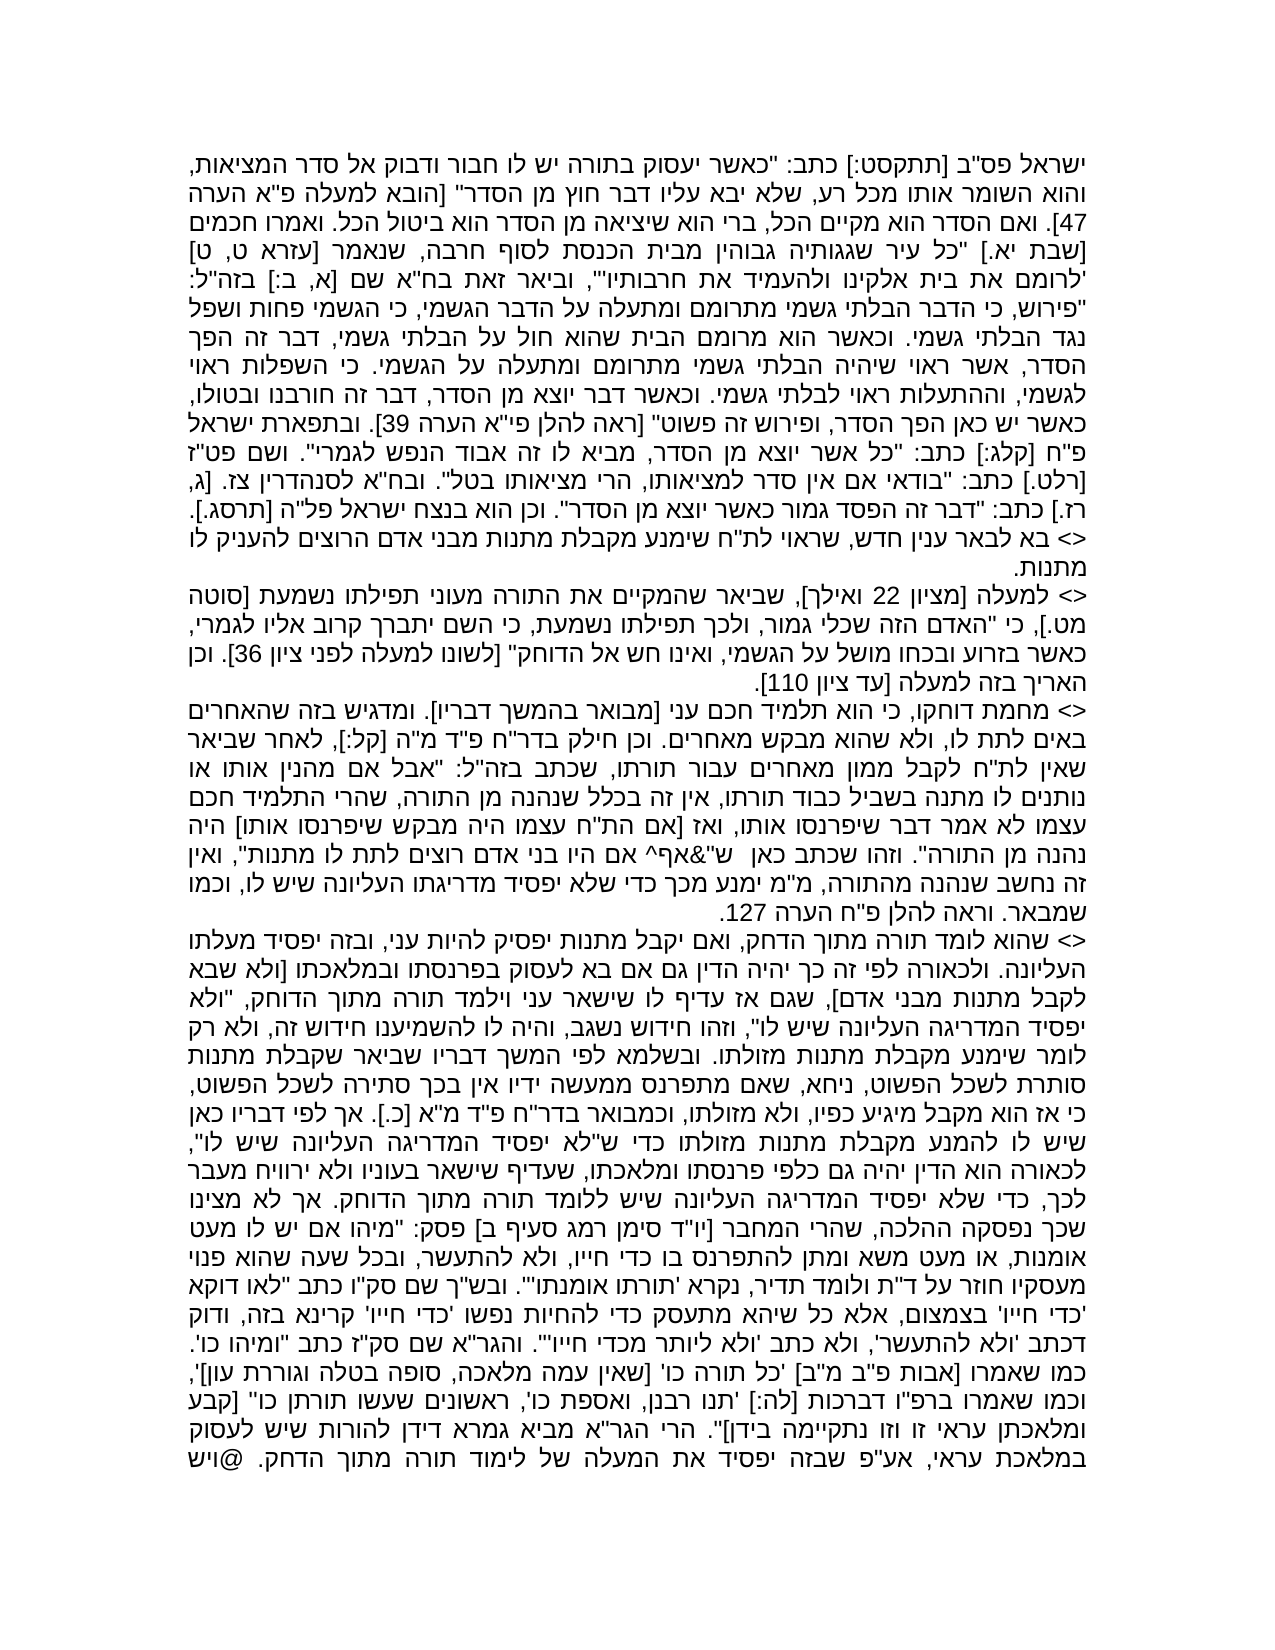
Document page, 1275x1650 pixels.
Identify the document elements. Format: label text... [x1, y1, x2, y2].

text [187, 1329, 1087, 1473]
text <> למעלה [מציון 22 ואילך], שביאר שהמקיים את התורה מעוני תפילתו נשמעת [סוטה מט.], כי "האדם הזה שכלי גמור, ולכך תפילתו נשמעת, כי השם יתברך קרוב אליו לגמרי, כאשר בזרוע ובכחו מושל על הגשמי, ואינו חש אל הדוחק" [לשונו למעלה לפני ציון 36]. וכן האריך בזה למעלה [עד ציון 110]. [187, 984, 1087, 1099]
text <> מחמת דוחקו, כי הוא תלמיד חכם עני [מבואר בהמשך דבריו]. ומדגיש בזה שהאחרים באים לתת לו, ולא שהוא מבקש מאחרים. וכן חילק בדר"ח פ"ד מ"ה [קל:], לאחר שביאר שאין לת"ח לקבל ממון מאחרים עבור תורתו, שכתב בזה"ל: "אבל אם מהנין אותו או נותנים לו מתנה בשביל כבוד תורתו, אין זה בכלל שנהנה מן התורה, שהרי התלמיד חכם עצמו לא אמר דבר שיפרנסו אותו, ואז [אם הת"ח עצמו היה מבקש שיפרנסו אותו] היה נהנה מן התורה". וזהו שכתב כאן ש"&אף^ אם היו בני אדם רוצים לתת לו מתנות", ואין זה נחשב שנהנה מהתורה, מ"מ ימנע מכך כדי שלא יפסיד מדריגתו העליונה שיש לו, וכמו שמבאר. וראה להלן פ"ח הערה 127. [187, 1099, 1087, 1329]
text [187, 150, 1087, 351]
text <> כי הסדר הוא מקיים הכל, וכמו שכתב למעלה פ"א [לאחר ציון 46]: "התבאר לך כי התורה היא סדר הכל, והסדר הוא מקיים הכל. ולכך אמרו [שבת פח.] שכל מעשה בראשית היו תלויים ועומדים עד שהיו ישראל מקבלים התורה, שאז היו מקבלים בעולם התורה, שהיא סדר הכל, ובה יהיה מקיים הכל". וכן כתב שם [לאחר ציון 159], וז"ל: "התורה, שהיא סדר המציאות, שומרת אותו ומוליכה אותו שלא יבא לידי העדר... ונותן לו המציאות". ובנתיב הלשון פ"ג כתב: "כל אשר תחת הסדר, יש בו שמירה". ובתפארת ישראל פס"ב [תתקסט:] כתב: "כאשר יעסוק בתורה יש לו חבור ודבוק אל סדר המציאות, והוא השומר אותו מכל רע, שלא יבא עליו דבר חוץ מן הסדר" [הובא למעלה פ"א הערה 47]. ואם הסדר הוא מקיים הכל, ברי הוא שיציאה מן הסדר הוא ביטול הכל. ואמרו חכמים [שבת יא.] "כל עיר שגגותיה גבוהין מבית הכנסת לסוף חרבה, שנאמר [עזרא ט, ט] 'לרומם את בית אלקינו ולהעמיד את חרבותיו'", וביאר זאת בח"א שם [א, ב:] בזה"ל: "פירוש, כי הדבר הבלתי גשמי מתרומם ומתעלה על הדבר הגשמי, כי הגשמי פחות ושפל נגד הבלתי גשמי. וכאשר הוא מרומם הבית שהוא חול על הבלתי גשמי, דבר זה הפך הסדר, אשר ראוי שיהיה הבלתי גשמי מתרומם ומתעלה על הגשמי. כי השפלות ראוי לגשמי, וההתעלות ראוי לבלתי גשמי. וכאשר דבר יוצא מן הסדר, דבר זה חורבנו ובטולו, כאשר יש כאן הפך הסדר, ופירוש זה פשוט" [ראה להלן פי"א הערה 39]. ובתפארת ישראל פ"ח [קלג:] כתב: "כל אשר יוצא מן הסדר, מביא לו זה אבוד הנפש לגמרי". ושם פט"ז [רלט.] כתב: "בודאי אם אין סדר למציאותו, הרי מציאותו בטל". ובח"א לסנהדרין צז. [ג, רז.] כתב: "דבר זה הפסד גמור כאשר יוצא מן הסדר". וכן הוא בנצח ישראל פל"ה [תרסג.]. [187, 351, 1087, 926]
text <> בא לבאר ענין חדש, שראוי לת"ח שימנע מקבלת מתנות מבני אדם הרוצים להעניק לו מתנות. [187, 926, 1087, 984]
